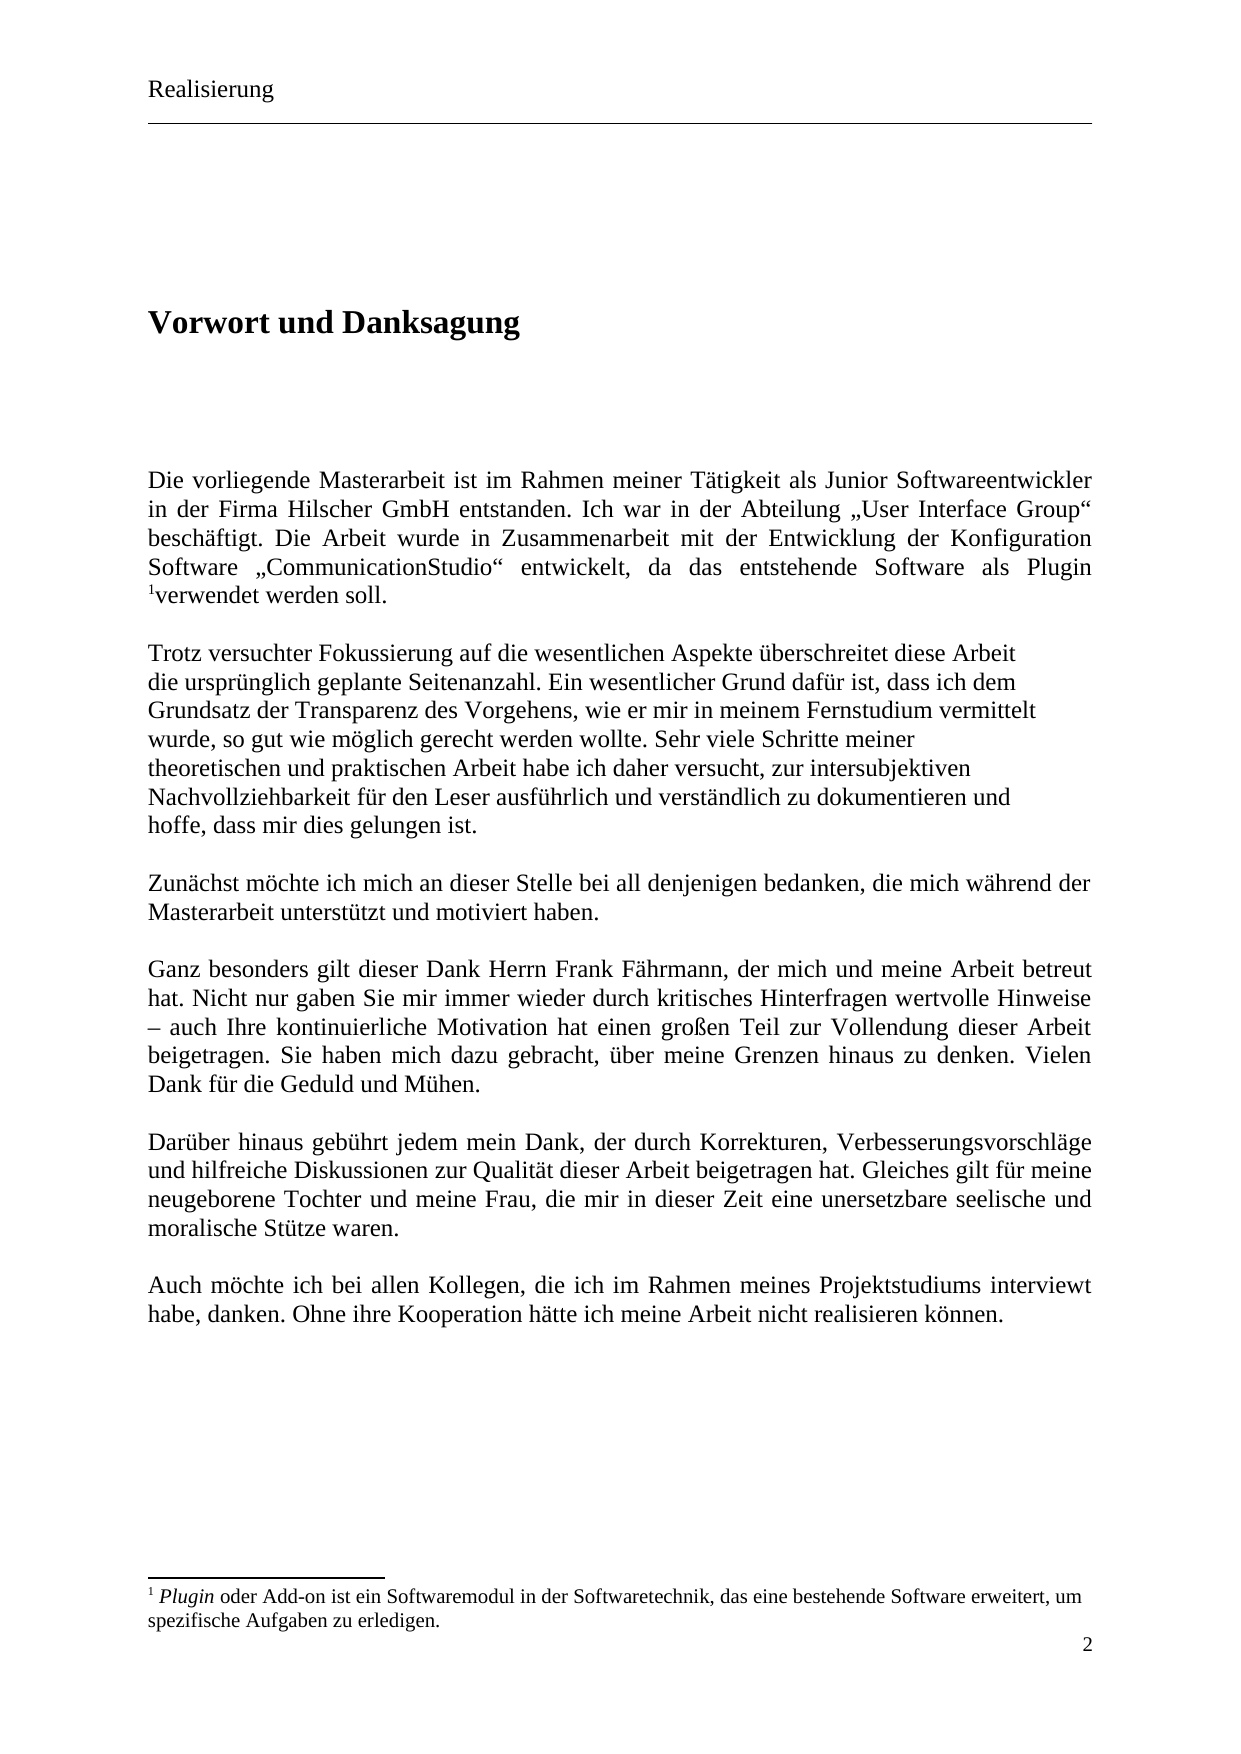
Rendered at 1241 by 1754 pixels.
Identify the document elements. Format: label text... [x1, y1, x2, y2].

text Trotz versuchter Fokussierung auf die wesentlichen Aspekte überschreitet diese Arbeit [148, 638, 1092, 667]
text Vorwort und Danksagung [148, 302, 1092, 341]
text Nachvollziehbarkeit für den Leser ausführlich und verständlich zu dokumentieren und [148, 782, 1092, 811]
text hoffe, dass mir dies gelungen ist. [148, 811, 1092, 839]
text Zunächst möchte ich mich an dieser Stelle bei all denjenigen bedanken, die mich während der Masterarbeit unterstützt und motiviert haben. [148, 868, 1092, 926]
text theoretischen und praktischen Arbeit habe ich daher versucht, zur intersubjektiven [148, 753, 1092, 782]
text Darüber hinaus gebührt jedem mein Dank, der durch Korrekturen, Verbesserungsvorschläge und hilfreiche Diskussionen zur Qualität dieser Arbeit beigetragen hat. Gleiches gilt für meine neugeborene Tochter und meine Frau, die mir in dieser Zeit eine unersetzbare seelische und moralische Stütze waren. [148, 1127, 1092, 1242]
text Auch möchte ich bei allen Kollegen, die ich im Rahmen meines Projektstudiums interviewt habe, danken. Ohne ihre Kooperation hätte ich meine Arbeit nicht realisieren können. [148, 1271, 1092, 1328]
text Ganz besonders gilt dieser Dank Herrn Frank Fährmann, der mich und meine Arbeit betreut hat. Nicht nur gaben Sie mir immer wieder durch kritisches Hinterfragen wertvolle Hinweise – auch Ihre kontinuierliche Motivation hat einen großen Teil zur Vollendung dieser Arbeit beigetragen. Sie haben mich dazu gebracht, über meine Grenzen hinaus zu denken. Vielen Dank für die Geduld und Mühen. [148, 954, 1092, 1098]
text die ursprünglich geplante Seitenanzahl. Ein wesentlicher Grund dafür ist, dass ich dem [148, 667, 1092, 696]
text Grundsatz der Transparenz des Vorgehens, wie er mir in meinem Fernstudium vermittelt [148, 696, 1092, 724]
text Die vorliegende Masterarbeit ist im Rahmen meiner Tätigkeit als Junior Softwareentwickler in der Firma Hilscher GmbH entstanden. Ich war in der Abteilung „User Interface Group“ beschäftigt. Die Arbeit wurde in Zusammenarbeit mit der Entwicklung der Konfiguration Software „CommunicationStudio“ entwickelt, da das entstehende Software als Plugin verwendet werden soll. [148, 466, 1092, 609]
text wurde, so gut wie möglich gerecht werden wollte. Sehr viele Schritte meiner [148, 724, 1092, 753]
